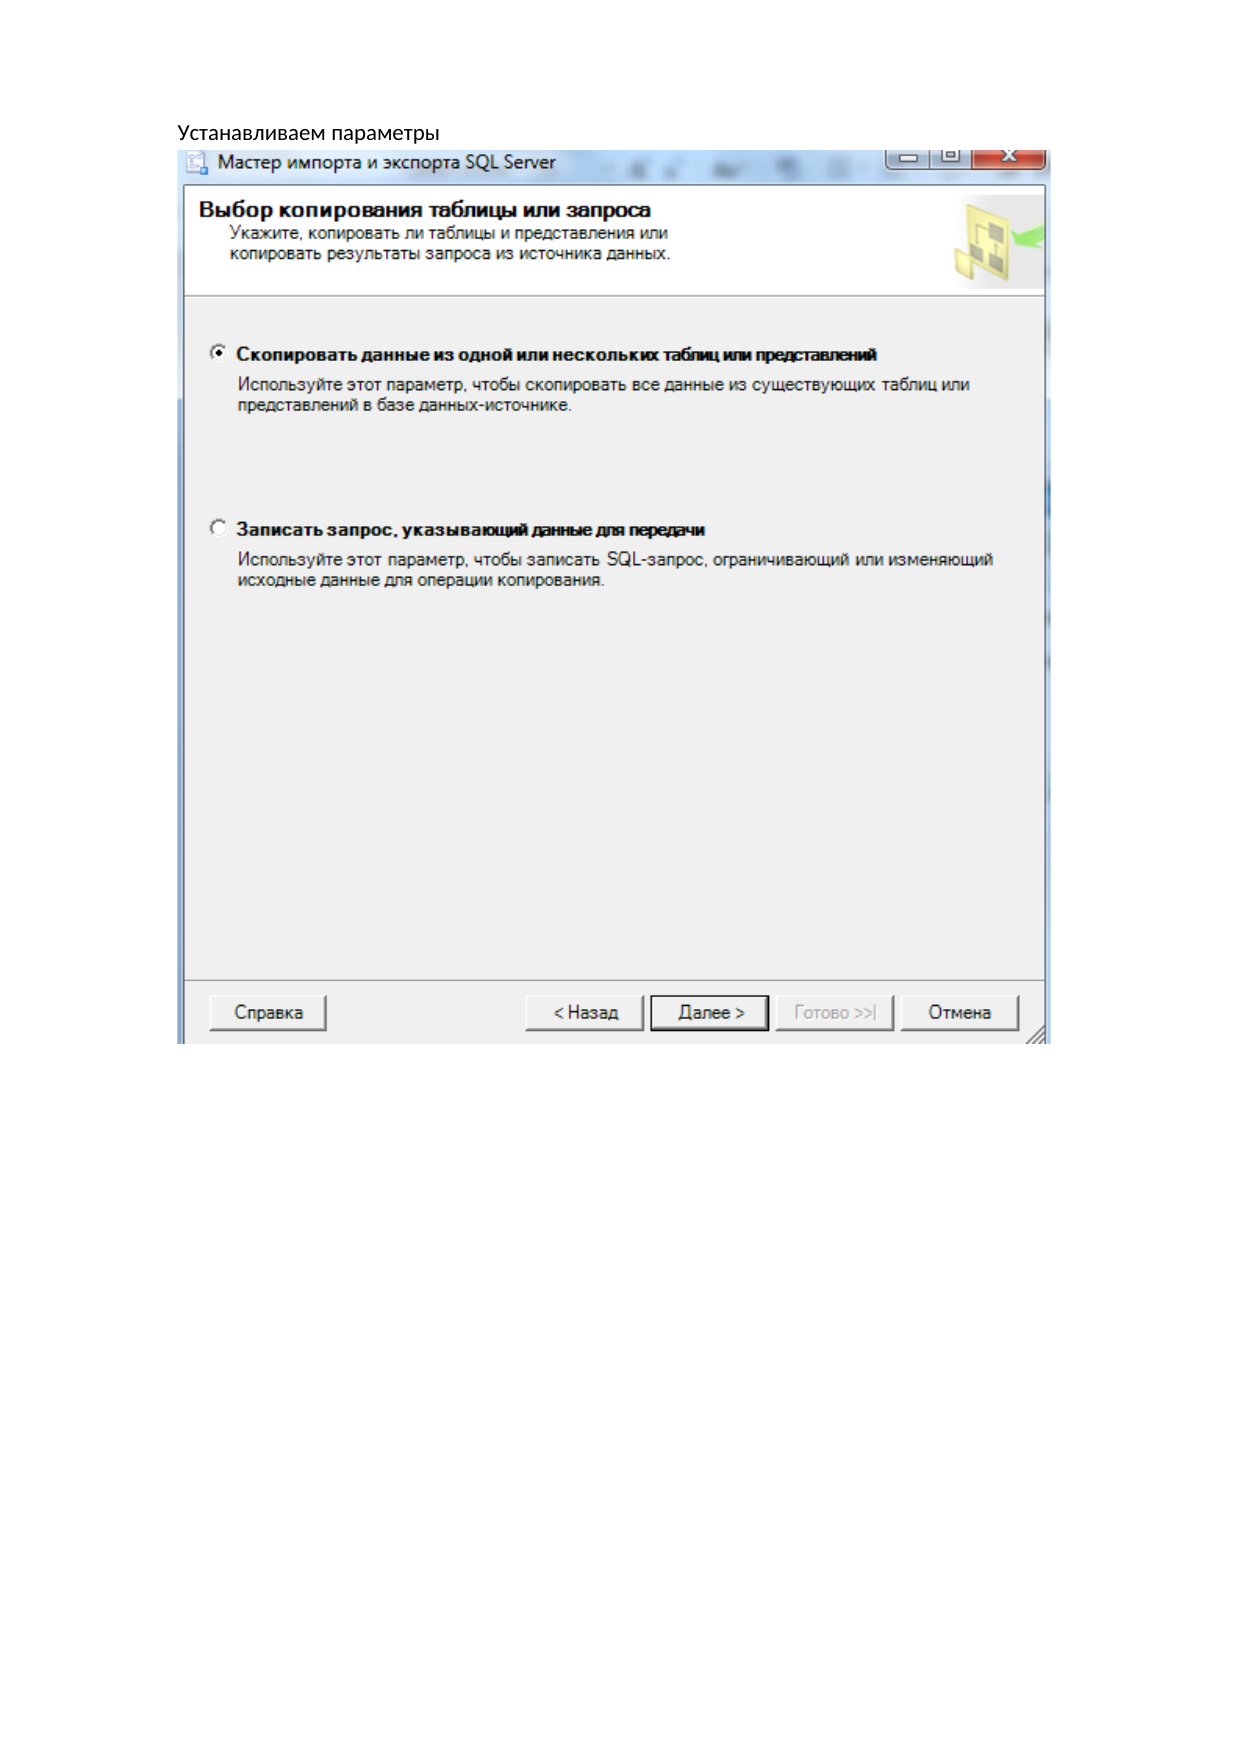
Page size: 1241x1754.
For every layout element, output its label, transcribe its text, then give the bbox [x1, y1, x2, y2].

picture [177, 150, 1051, 1044]
